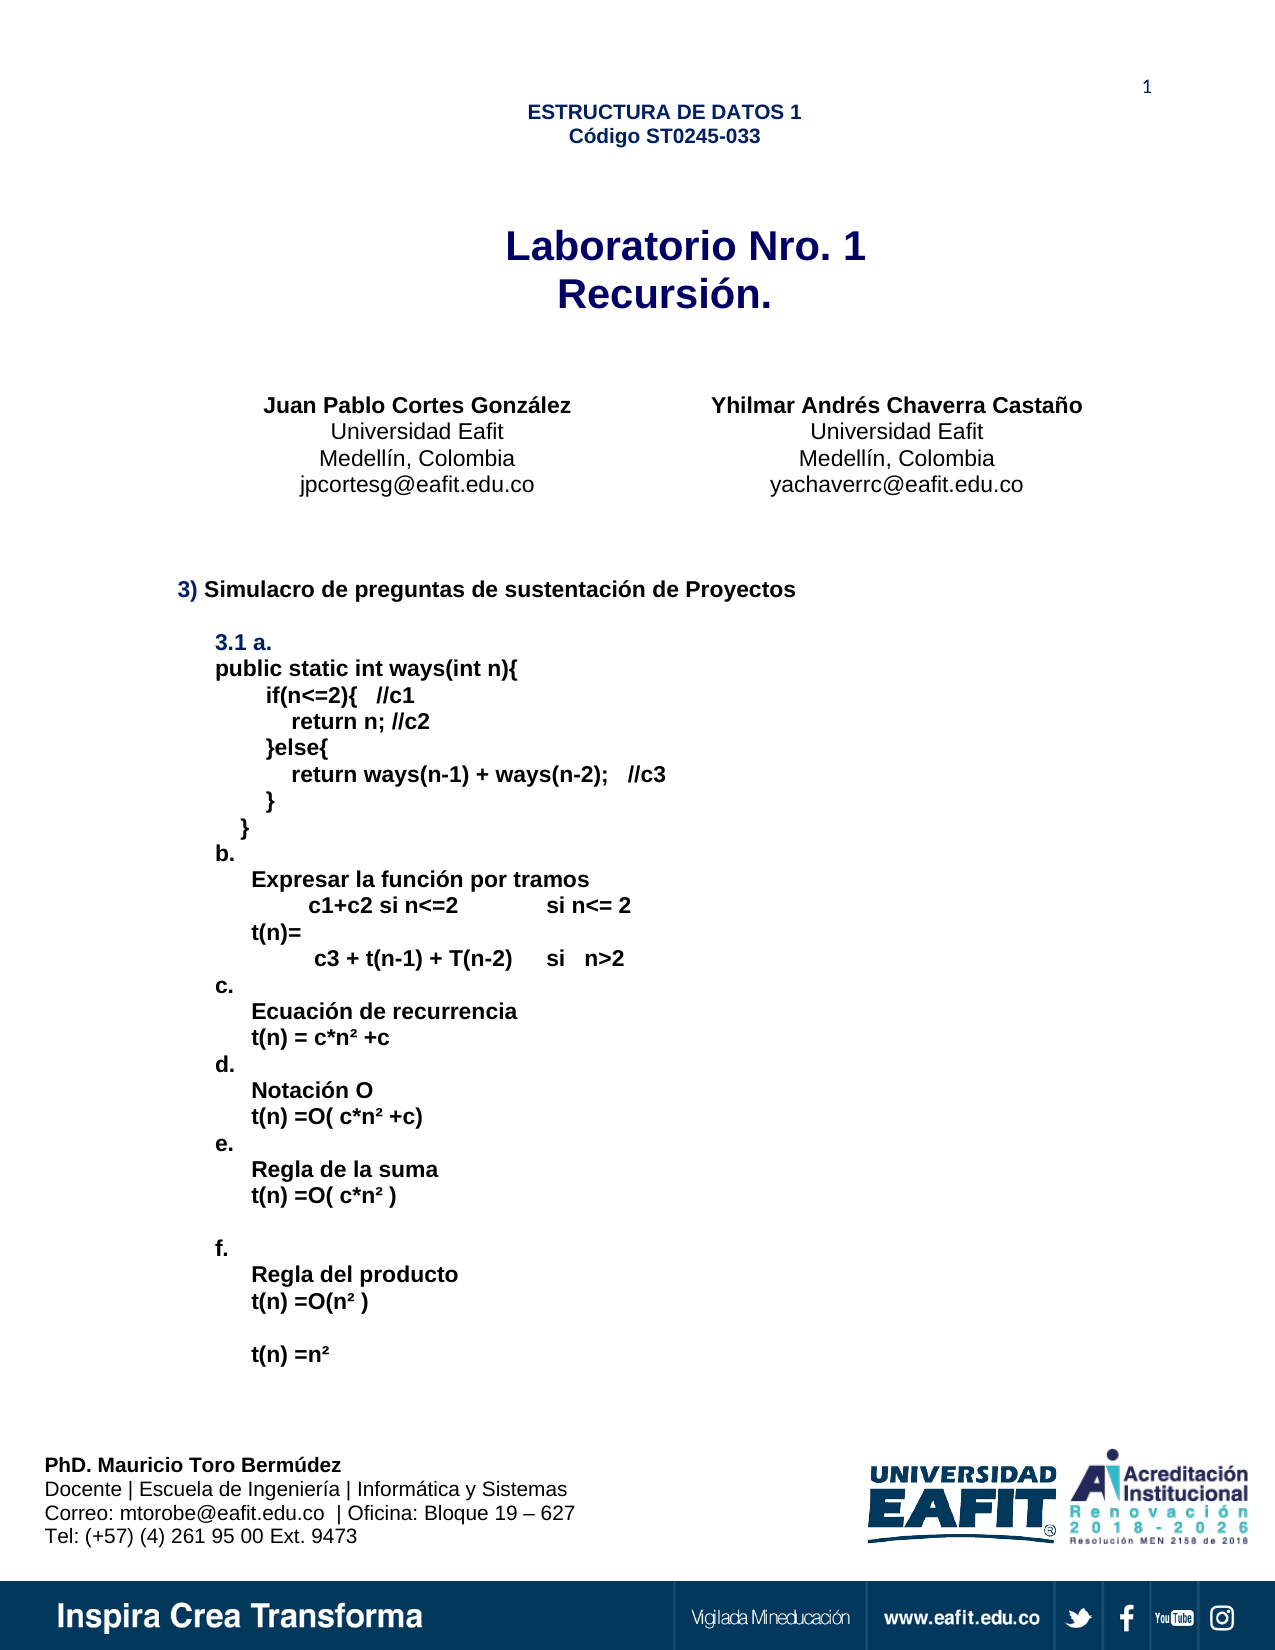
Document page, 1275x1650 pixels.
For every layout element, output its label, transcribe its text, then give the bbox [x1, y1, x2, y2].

text Laboratorio Nro. 1 Recursión. [177, 221, 1152, 317]
list t(n) =O( c*n² ) [215, 1182, 1152, 1209]
list Ecuación de recurrencia [215, 998, 1152, 1024]
list c1+c2 si n<=2 si n<= 2 [215, 892, 1152, 919]
list if(n<=2){ //c1 [215, 682, 1152, 708]
list } [215, 787, 1152, 813]
list e. [215, 1130, 1152, 1156]
list Regla del producto [215, 1261, 1152, 1288]
list Expresar la función por tramos [215, 866, 1152, 892]
list t(n)= [215, 919, 1152, 945]
list return ways(n-1) + ways(n-2); //c3 [215, 761, 1152, 787]
table_header Juan Pablo Cortes González Universidad Eafit Medellín, Colombia jpcortesg@eafit.edu.co [177, 392, 657, 523]
list return n; //c2 [215, 708, 1152, 734]
list t(n) =O(n² ) [215, 1288, 1152, 1314]
table_header Yhilmar Andrés Chaverra Castaño Universidad Eafit Medellín, Colombia yachaverrc@eafit.edu.co [657, 392, 1137, 523]
list public static int ways(int n){ [215, 655, 1152, 682]
list d. [215, 1051, 1152, 1077]
list t(n) = c*n² +c [215, 1024, 1152, 1051]
list Regla de la suma [215, 1156, 1152, 1182]
list t(n) =O( c*n² +c) [215, 1103, 1152, 1130]
list c. [215, 972, 1152, 998]
list f. [215, 1235, 1152, 1261]
list t(n) =n² [215, 1341, 1152, 1367]
text 3) Simulacro de preguntas de sustentación de Proyectos [177, 576, 1152, 603]
picture [0, 1581, 1275, 1650]
list c3 + t(n-1) + T(n-2) si n>2 [288, 945, 1152, 972]
list b. [215, 840, 1152, 866]
list }else{ [215, 734, 1152, 761]
list 3.1 a. [215, 629, 1152, 655]
list } [215, 813, 1152, 840]
list Notación O [215, 1077, 1152, 1103]
picture [867, 1445, 1261, 1551]
